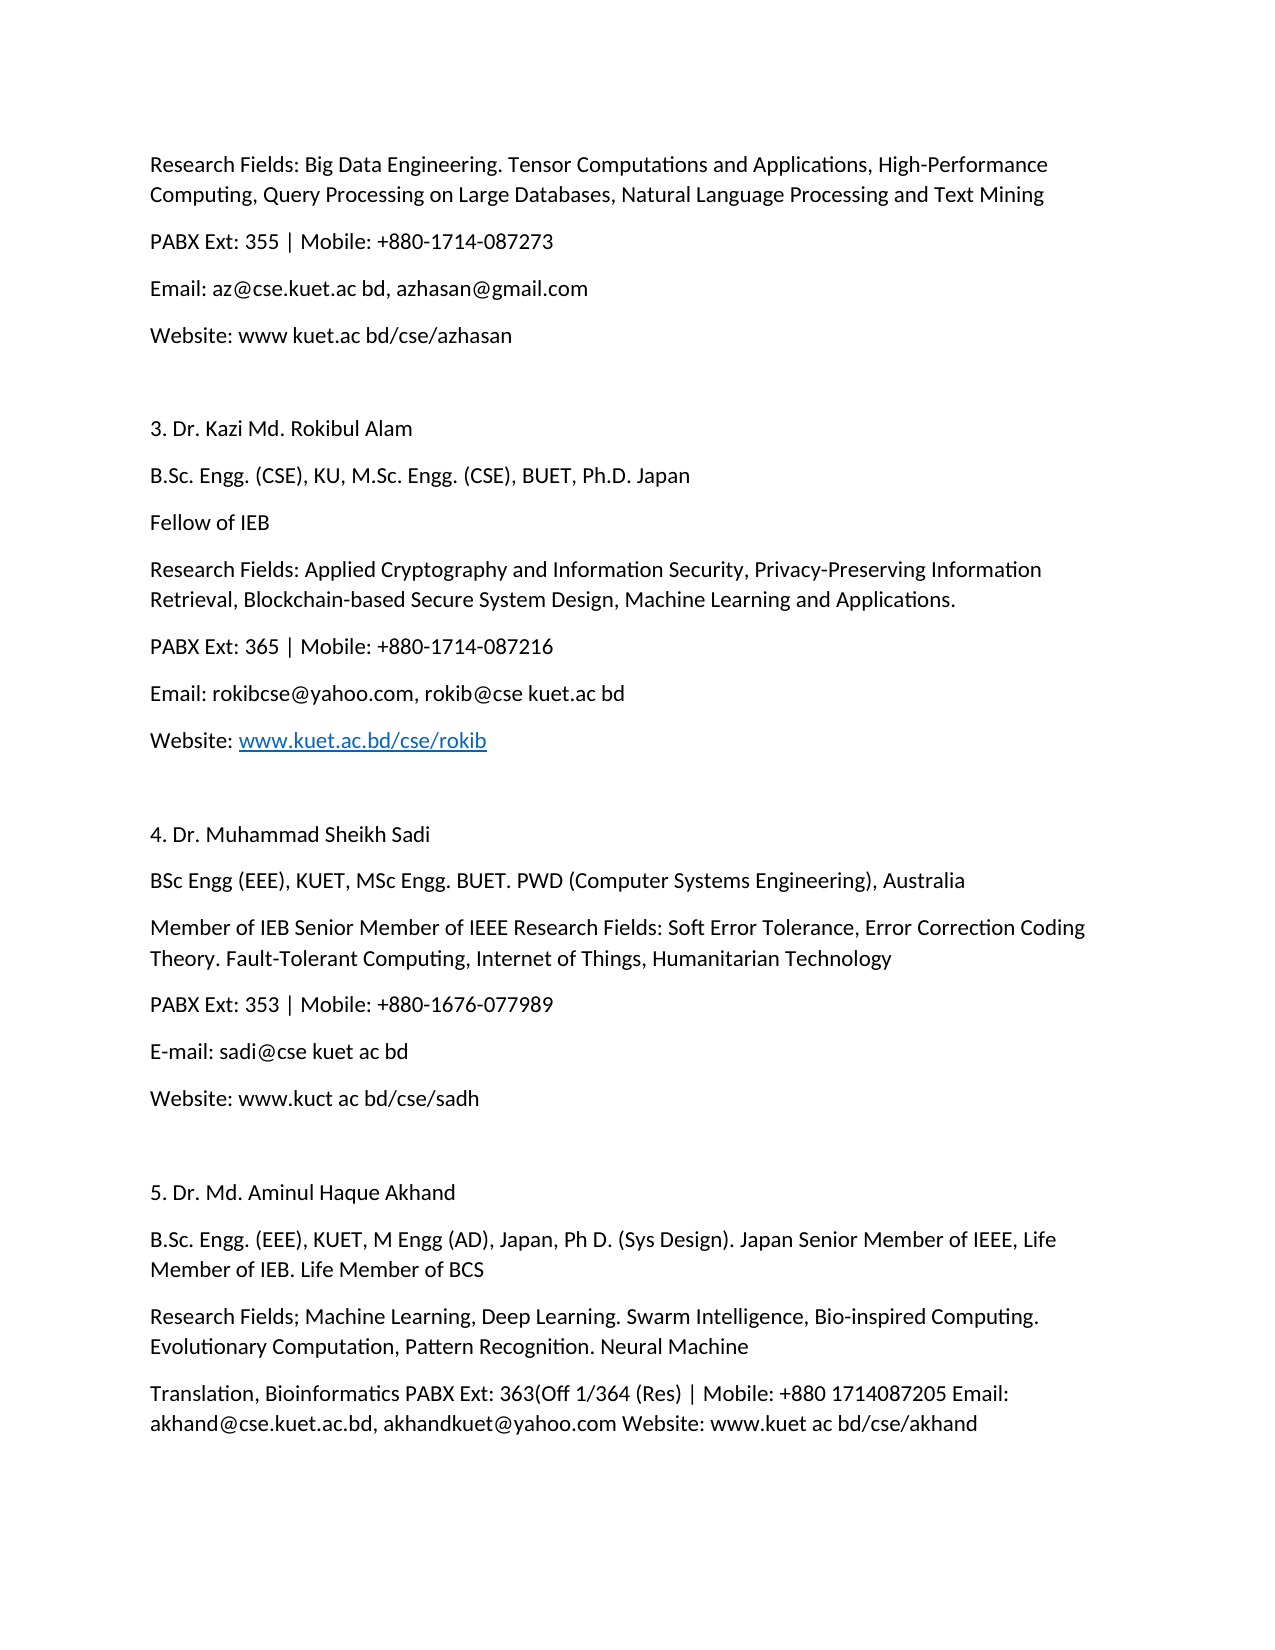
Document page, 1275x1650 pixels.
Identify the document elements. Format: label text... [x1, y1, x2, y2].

text PABX Ext: 365 | Mobile: +880-1714-087216 [150, 632, 1125, 660]
text B.Sc. Engg. (CSE), KU, M.Sc. Engg. (CSE), BUET, Ph.D. Japan [150, 461, 1125, 489]
text 4. Dr. Muhammad Sheikh Sadi [150, 820, 1125, 848]
text B.Sc. Engg. (EEE), KUET, M Engg (AD), Japan, Ph D. (Sys Design). Japan Senior Member of IEEE, Life Member of IEB. Life Member of BCS [150, 1225, 1125, 1283]
text 3. Dr. Kazi Md. Rokibul Alam [150, 414, 1125, 443]
text PABX Ext: 353 | Mobile: +880-1676-077989 [150, 991, 1125, 1019]
text Website: www.kuet.ac.bd/cse/rokib [150, 726, 1125, 754]
text Research Fields: Big Data Engineering. Tensor Computations and Applications, High-Performance Computing, Query Processing on Large Databases, Natural Language Processing and Text Mining [150, 150, 1125, 208]
text Research Fields; Machine Learning, Deep Learning. Swarm Intelligence, Bio-inspired Computing. Evolutionary Computation, Pattern Recognition. Neural Machine [150, 1302, 1125, 1360]
text Website: www.kuct ac bd/cse/sadh [150, 1084, 1125, 1112]
text 5. Dr. Md. Aminul Haque Akhand [150, 1178, 1125, 1206]
text PABX Ext: 355 | Mobile: +880-1714-087273 [150, 227, 1125, 255]
text Fellow of IEB [150, 508, 1125, 536]
text Translation, Bioinformatics PABX Ext: 363(Off 1/364 (Res) | Mobile: +880 1714087205 Email: akhand@cse.kuet.ac.bd, akhandkuet@yahoo.com Website: www.kuet ac bd/cse/akhand [150, 1379, 1125, 1437]
text Research Fields: Applied Cryptography and Information Security, Privacy-Preserving Information Retrieval, Blockchain-based Secure System Design, Machine Learning and Applications. [150, 555, 1125, 613]
text Member of IEB Senior Member of IEEE Research Fields: Soft Error Tolerance, Error Correction Coding Theory. Fault-Tolerant Computing, Internet of Things, Humanitarian Technology [150, 913, 1125, 972]
text Email: az@cse.kuet.ac bd, azhasan@gmail.com [150, 274, 1125, 302]
text BSc Engg (EEE), KUET, MSc Engg. BUET. PWD (Computer Systems Engineering), Australia [150, 867, 1125, 895]
text Email: rokibcse@yahoo.com, rokib@cse kuet.ac bd [150, 679, 1125, 707]
text E-mail: sadi@cse kuet ac bd [150, 1037, 1125, 1066]
text Website: www kuet.ac bd/cse/azhasan [150, 321, 1125, 349]
